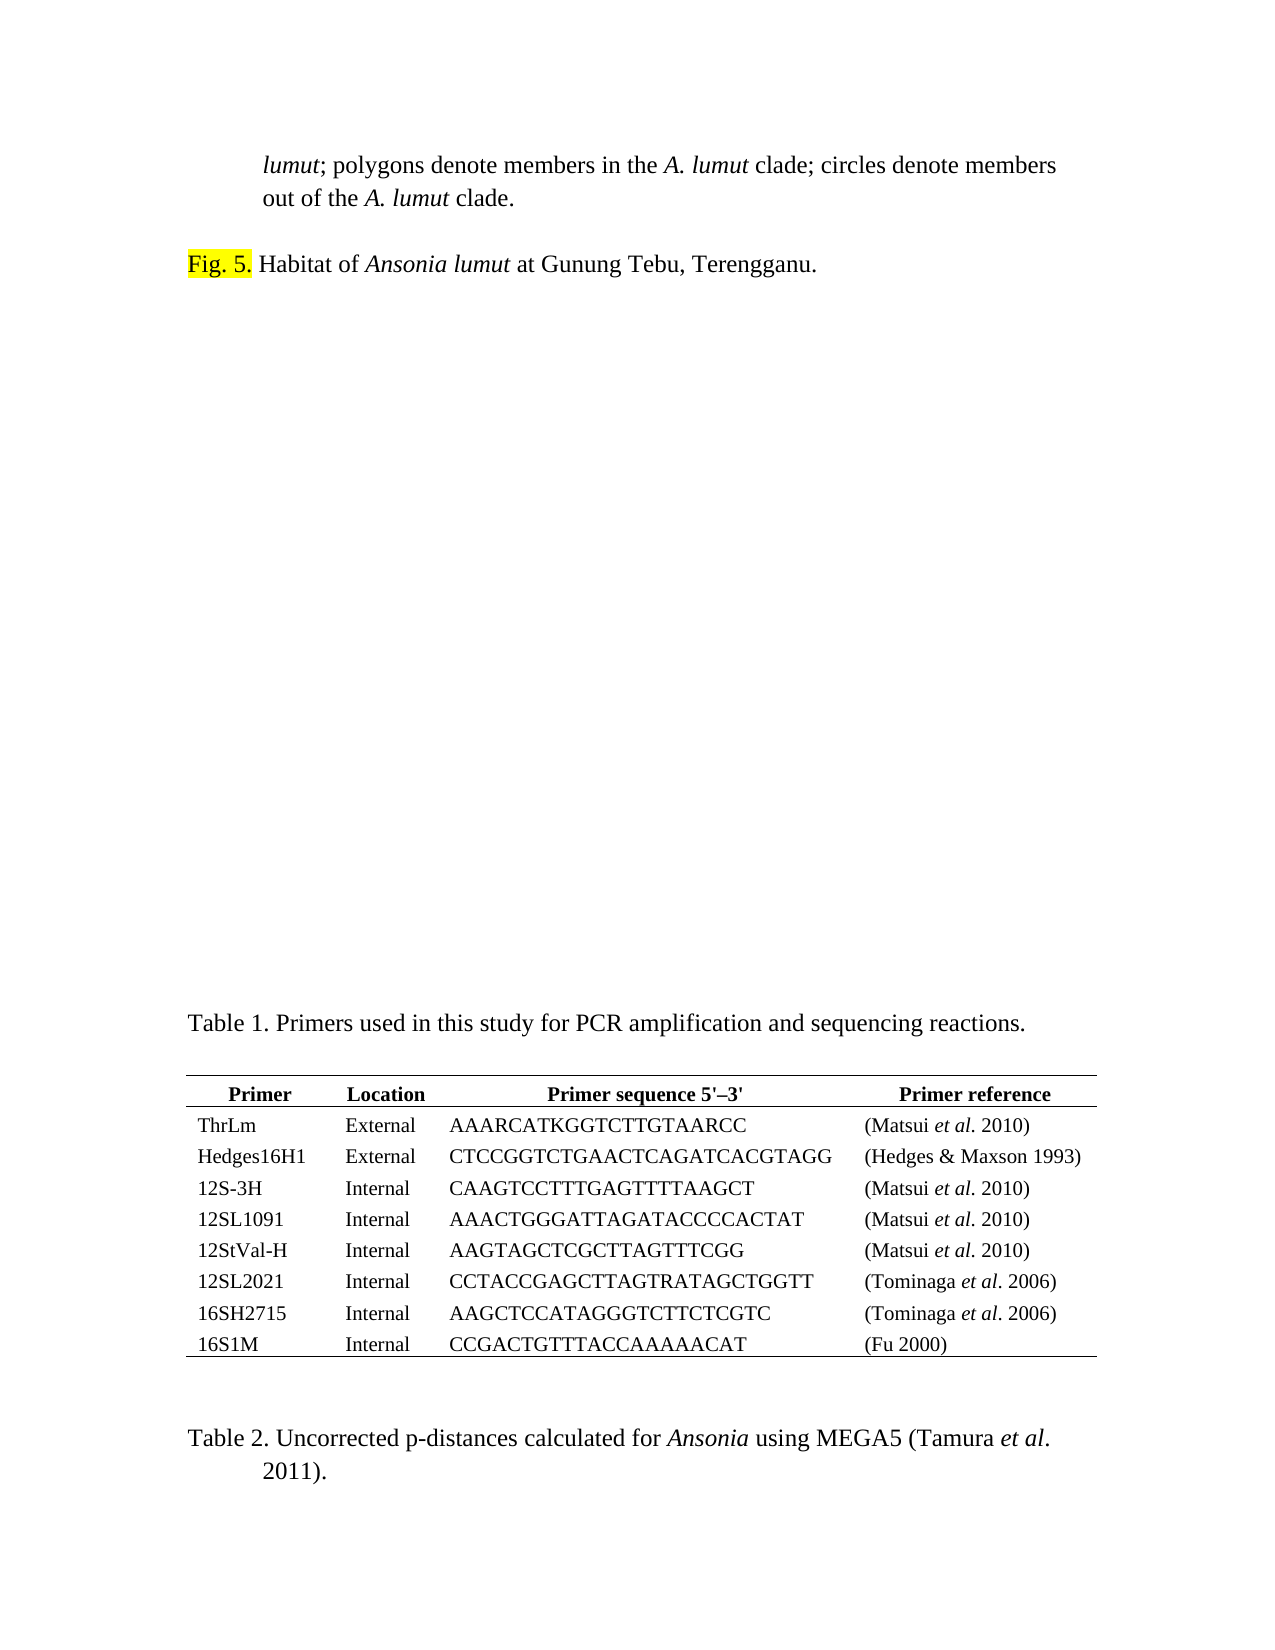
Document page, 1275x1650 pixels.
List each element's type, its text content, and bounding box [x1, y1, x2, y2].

table_header Primer reference [853, 1076, 1097, 1106]
table_cell Internal [334, 1293, 438, 1324]
table_header Primer sequence 5'–3' [438, 1076, 853, 1106]
table_cell Internal [334, 1168, 438, 1199]
table_cell CCGACTGTTTACCAAAAACAT [438, 1325, 853, 1356]
table_cell (Matsui et al. 2010) [853, 1231, 1097, 1262]
table_cell Internal [334, 1262, 438, 1293]
table_cell Hedges16H1 [186, 1137, 334, 1168]
table_cell AAARCATKGGTCTTGTAARCC [438, 1107, 853, 1137]
table_cell (Tominaga et al. 2006) [853, 1293, 1097, 1324]
table_cell AAGCTCCATAGGGTCTTCTCGTC [438, 1293, 853, 1324]
table_header Primer [186, 1076, 334, 1106]
table_cell (Matsui et al. 2010) [853, 1200, 1097, 1231]
table_cell External [334, 1137, 438, 1168]
table_cell AAACTGGGATTAGATACCCCACTAT [438, 1200, 853, 1231]
table_cell 12SL1091 [186, 1200, 334, 1231]
table_cell (Matsui et al. 2010) [853, 1168, 1097, 1199]
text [187, 150, 1087, 212]
table_cell ThrLm [186, 1107, 334, 1137]
table_cell (Hedges & Maxson 1993) [853, 1137, 1097, 1168]
table_cell Internal [334, 1325, 438, 1356]
table_cell (Fu 2000) [853, 1325, 1097, 1356]
table_cell 12SL2021 [186, 1262, 334, 1293]
table_cell CAAGTCCTTTGAGTTTTAAGCT [438, 1168, 853, 1199]
table_cell Internal [334, 1200, 438, 1231]
table_cell (Matsui et al. 2010) [853, 1107, 1097, 1137]
text Fig. 5. Habitat of Ansonia lumut at Gunung Tebu, Terengganu. [252, 249, 1087, 278]
table_cell CTCCGGTCTGAACTCAGATCACGTAGG [438, 1137, 853, 1168]
table_cell CCTACCGAGCTTAGTRATAGCTGGTT [438, 1262, 853, 1293]
table_cell External [334, 1107, 438, 1137]
table_header Location [334, 1076, 438, 1106]
table_cell (Tominaga et al. 2006) [853, 1262, 1097, 1293]
text Table 2. Uncorrected p-distances calculated for Ansonia using MEGA5 (Tamura et al. 2011). [187, 1423, 1087, 1485]
table_cell Internal [334, 1231, 438, 1262]
table_cell 12StVal-H [186, 1231, 334, 1262]
table_cell AAGTAGCTCGCTTAGTTTCGG [438, 1231, 853, 1262]
table_cell 16S1M [186, 1325, 334, 1356]
table_cell 16SH2715 [186, 1293, 334, 1324]
table_cell 12S-3H [186, 1168, 334, 1199]
text Table 1. Primers used in this study for PCR amplification and sequencing reactions. [187, 1008, 1087, 1037]
